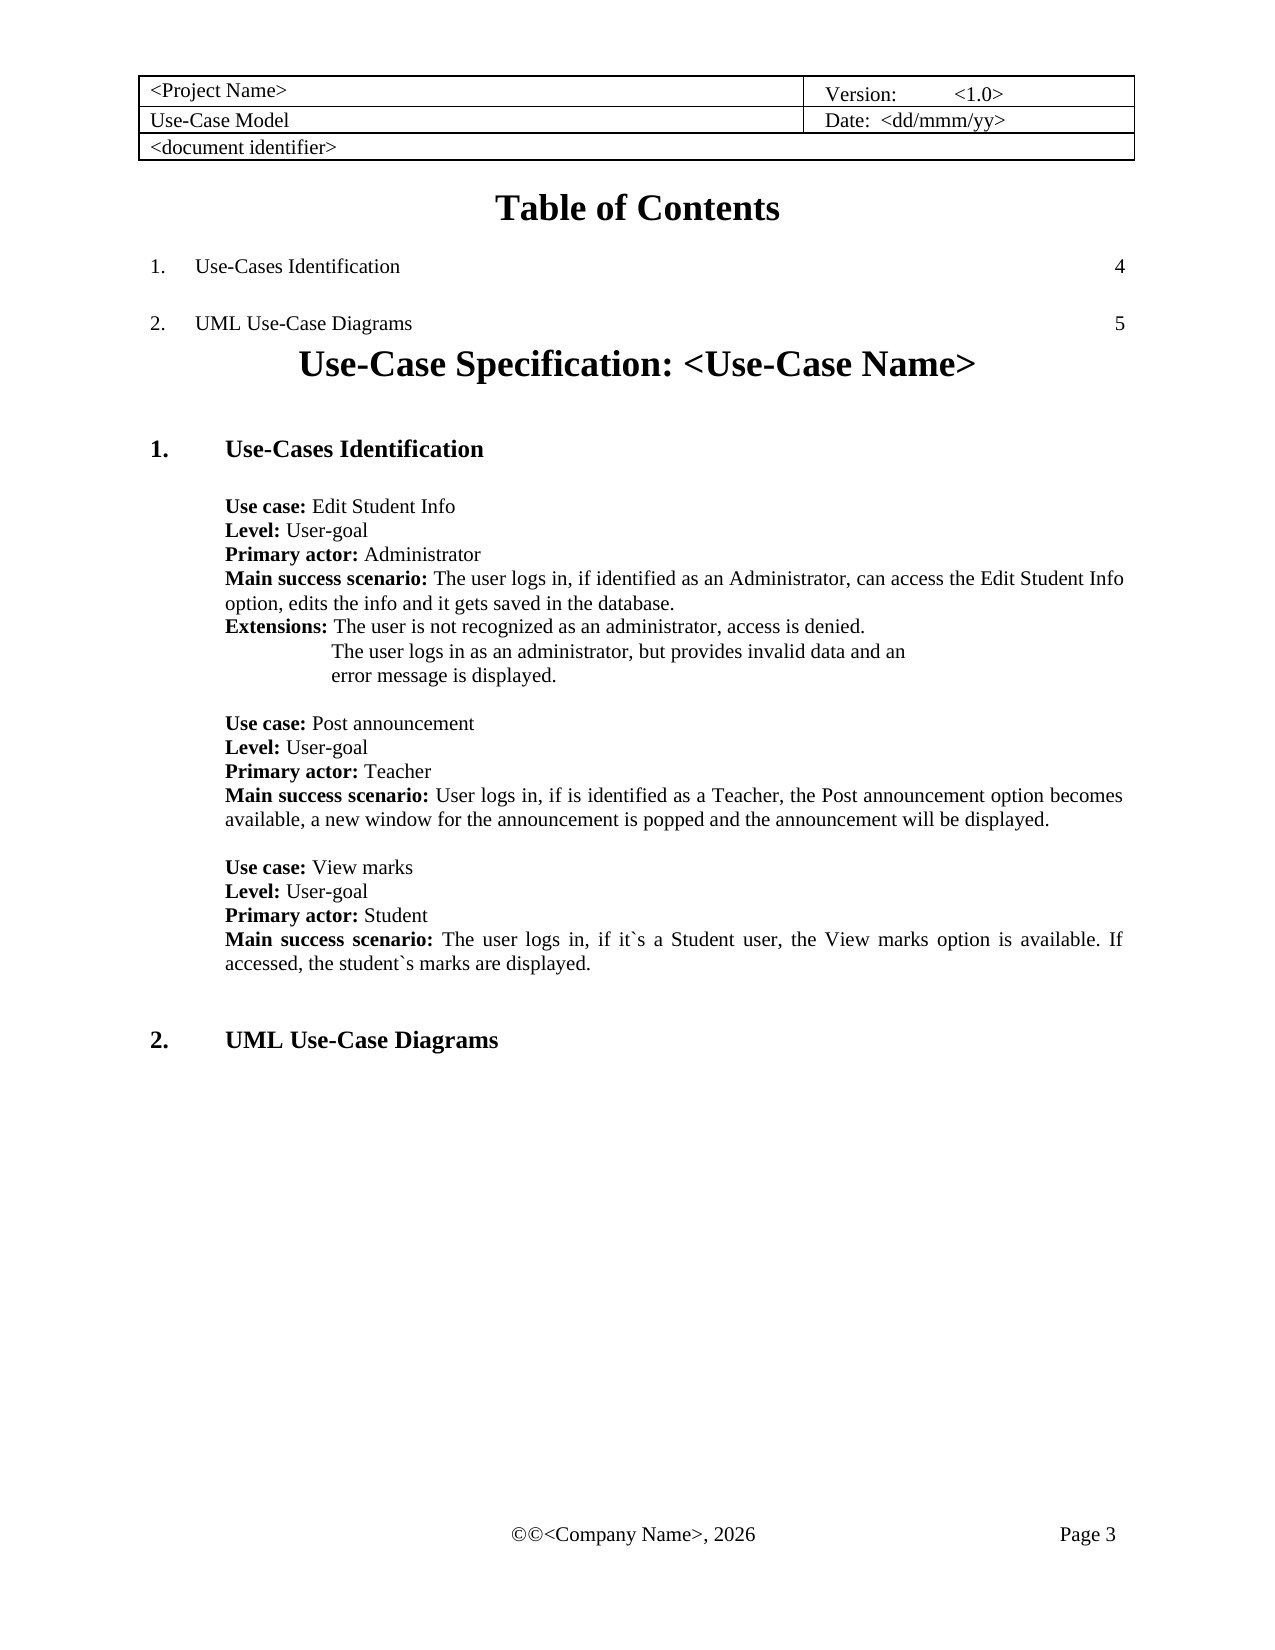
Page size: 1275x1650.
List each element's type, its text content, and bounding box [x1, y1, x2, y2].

text Main success scenario: User logs in, if is identified as a Teacher, the Post announcement option becomes available, a new window for the announcement is popped and the announcement will be displayed. [225, 783, 1125, 831]
title Table of Contents [150, 185, 1125, 228]
text error message is displayed. [300, 663, 1125, 687]
text Main success scenario: The user logs in, if it`s a Student user, the View marks option is available. If accessed, the student`s marks are displayed. [225, 927, 1125, 975]
text The user logs in as an administrator, but provides invalid data and an [225, 638, 1125, 663]
text 1. Use-Cases Identification 4 [150, 253, 1050, 278]
text Primary actor: Administrator [150, 542, 1125, 566]
text 2. UML Use-Case Diagrams 5 [150, 310, 1050, 335]
text Primary actor: Teacher [225, 759, 1125, 783]
text Use case: Edit Student Info [150, 494, 1125, 518]
text Main success scenario: The user logs in, if identified as an Administrator, can access the Edit Student Info option, edits the info and it gets saved in the database. [225, 566, 1125, 614]
text Use case: View marks [225, 855, 1125, 879]
text Level: User-goal [150, 518, 1125, 542]
subtitle UML Use-Case Diagrams [150, 1025, 1125, 1054]
subtitle Use-Cases Identification [150, 434, 1125, 463]
text Extensions: The user is not recognized as an administrator, access is denied. [225, 614, 1125, 638]
text Level: User-goal [225, 879, 1125, 903]
text Primary actor: Student [225, 903, 1125, 927]
text Use case: Post announcement [225, 711, 1125, 735]
text Level: User-goal [225, 735, 1125, 759]
